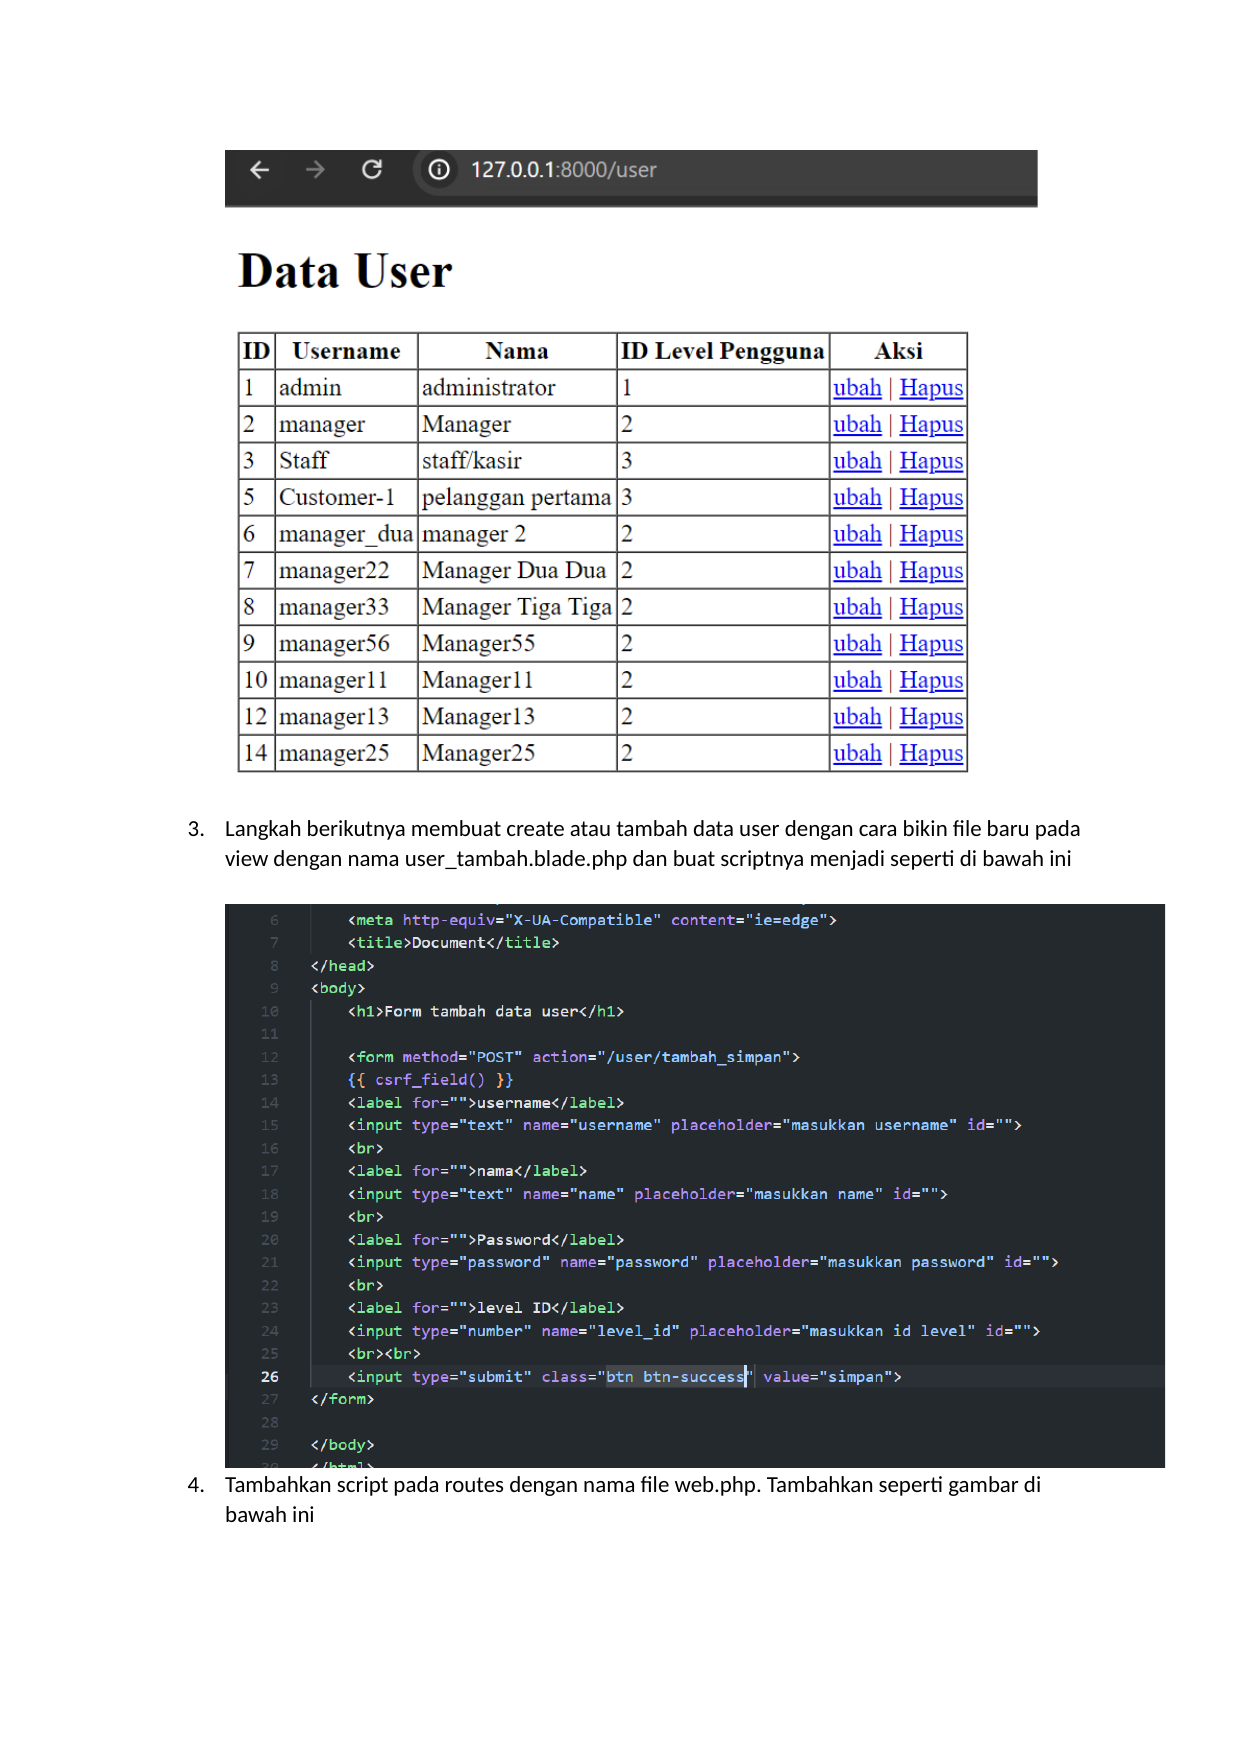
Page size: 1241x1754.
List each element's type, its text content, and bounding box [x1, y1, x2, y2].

picture [225, 150, 1038, 812]
list Langkah berikutnya membuat create atau tambah data user dengan cara bikin file baru pada view dengan nama user_tambah.blade.php dan buat scriptnya menjadi seperti di bawah ini [187, 814, 1090, 872]
list Tambahkan script pada routes dengan nama file web.php. Tambahkan seperti gambar di bawah ini [187, 1470, 1090, 1528]
picture [225, 904, 1166, 1468]
